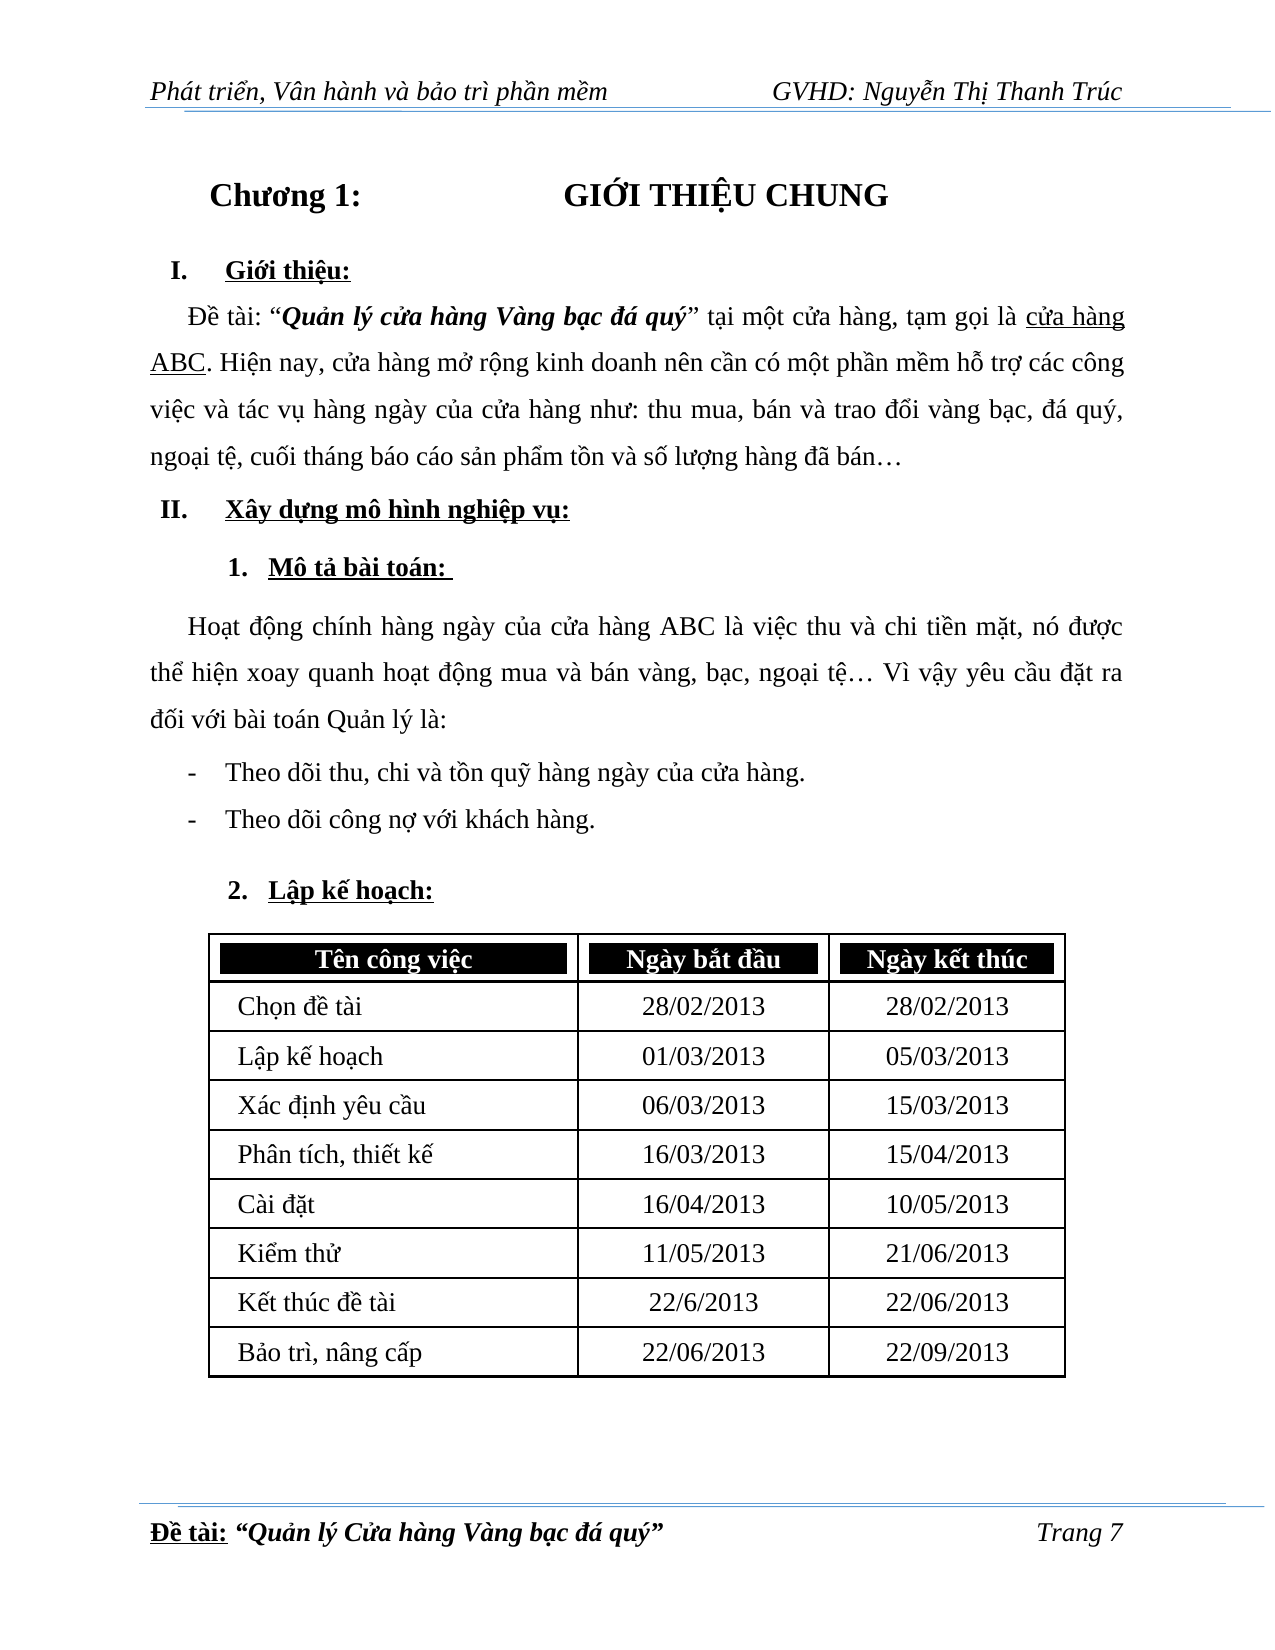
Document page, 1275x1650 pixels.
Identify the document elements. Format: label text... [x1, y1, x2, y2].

table_cell 05/03/2013 [830, 1032, 1064, 1079]
list Theo dõi công nợ với khách hàng. [187, 803, 1125, 834]
table_cell Cài đặt [210, 1180, 577, 1227]
subtitle Xây dựng mô hình nghiệp vụ: [187, 493, 1125, 524]
text Đề tài: “Quản lý cửa hàng Vàng bạc đá quý” tại một cửa hàng, tạm gọi là cửa hàng ABC. Hiện nay, cửa hàng mở rộng kinh doanh nên cần có một phần mềm hỗ trợ các công việc và tác vụ hàng ngày của cửa hàng như: thu mua, bán và trao đổi vàng bạc, đá quý, ngoại tệ, cuối tháng báo cáo sản phẩm tồn và số lượng hàng đã bán… [150, 300, 1125, 471]
table_header Ngày bắt đầu [579, 935, 828, 980]
table_cell 06/03/2013 [579, 1081, 828, 1128]
subtitle Chương 1: GIỚI THIỆU CHUNG [209, 175, 1125, 213]
table_cell 11/05/2013 [579, 1229, 828, 1277]
table_cell Kết thúc đề tài [210, 1279, 577, 1326]
table_cell 01/03/2013 [579, 1032, 828, 1079]
table_header Tên công việc [210, 935, 577, 980]
table_cell 15/04/2013 [830, 1131, 1064, 1178]
table_cell 16/04/2013 [579, 1180, 828, 1227]
table_cell Xác định yêu cầu [210, 1081, 577, 1128]
subtitle Lập kế hoạch: [227, 874, 1125, 906]
table_cell 28/02/2013 [830, 983, 1064, 1030]
list Theo dõi thu, chi và tồn quỹ hàng ngày của cửa hàng. [187, 756, 1125, 787]
table_cell 22/09/2013 [830, 1328, 1064, 1375]
table_cell Bảo trì, nâng cấp [210, 1328, 577, 1375]
table_cell Lập kế hoạch [210, 1032, 577, 1079]
table_cell 22/06/2013 [579, 1328, 828, 1375]
table_header Ngày kết thúc [830, 935, 1064, 980]
table_cell Phân tích, thiết kế [210, 1131, 577, 1178]
table_cell 22/06/2013 [830, 1279, 1064, 1326]
subtitle Mô tả bài toán: [227, 551, 1125, 582]
table_cell 16/03/2013 [579, 1131, 828, 1178]
table_cell 21/06/2013 [830, 1229, 1064, 1277]
table_cell Kiểm thử [210, 1229, 577, 1277]
text Hoạt động chính hàng ngày của cửa hàng ABC là việc thu và chi tiền mặt, nó được thể hiện xoay quanh hoạt động mua và bán vàng, bạc, ngoại tệ… Vì vậy yêu cầu đặt ra đối với bài toán Quản lý là: [150, 610, 1125, 734]
table_cell Chọn đề tài [210, 983, 577, 1030]
table_cell 15/03/2013 [830, 1081, 1064, 1128]
table_cell 10/05/2013 [830, 1180, 1064, 1227]
subtitle Giới thiệu: [187, 254, 1125, 285]
table_cell 22/6/2013 [579, 1279, 828, 1326]
table_cell 28/02/2013 [579, 983, 828, 1030]
